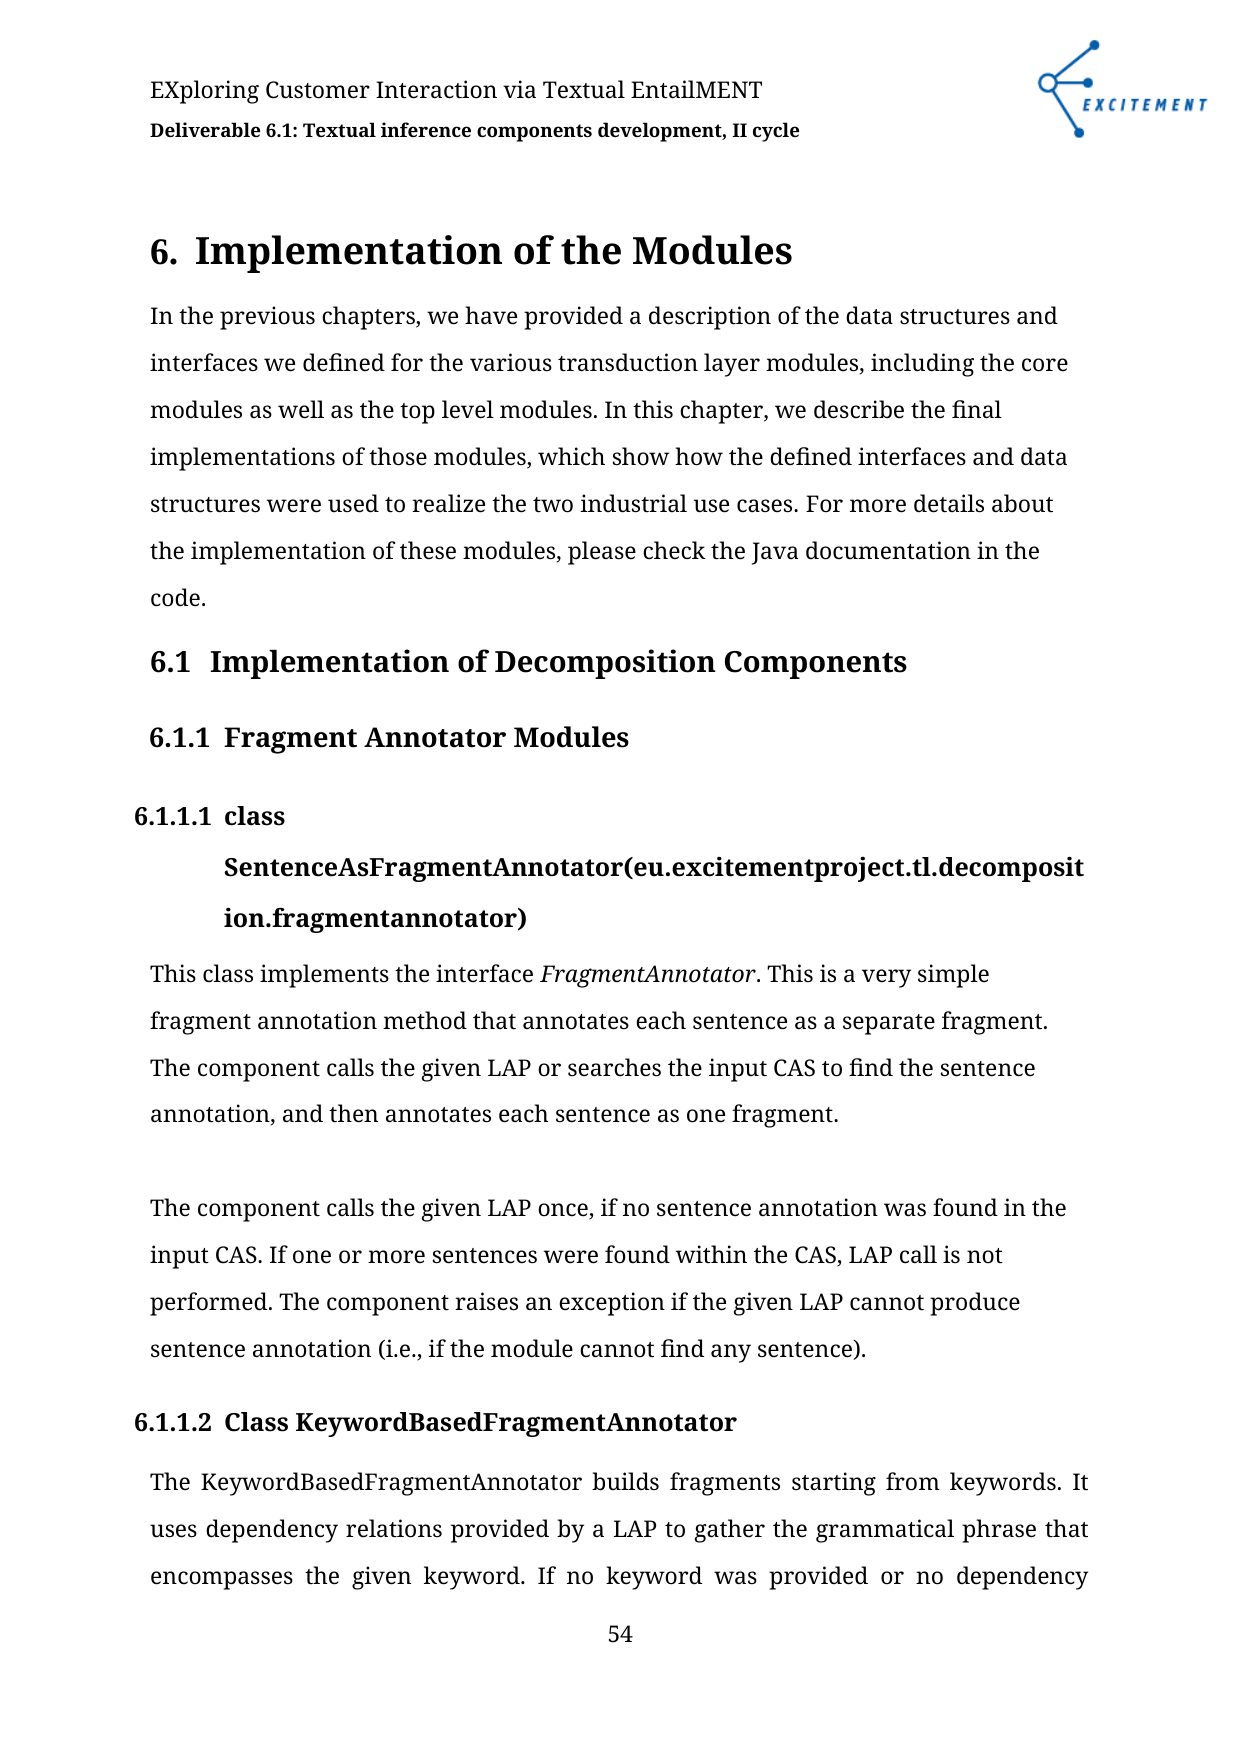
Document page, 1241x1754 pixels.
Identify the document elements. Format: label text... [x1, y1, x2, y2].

subtitle Implementation of Decomposition Components [150, 641, 1090, 681]
text This class implements the interface FragmentAnnotator. This is a very simple fragment annotation method that annotates each sentence as a separate fragment. The component calls the given LAP or searches the input CAS to find the sentence annotation, and then annotates each sentence as one fragment. [150, 958, 1090, 1130]
subtitle class SentenceAsFragmentAnnotator(eu.excitementproject.tl.decomposition.fragmentannotator) [134, 798, 1090, 934]
picture [1028, 29, 1212, 152]
subtitle Implementation of the Modules [150, 224, 1090, 275]
subtitle Class KeywordBasedFragmentAnnotator [134, 1405, 1090, 1439]
text The component calls the given LAP once, if no sentence annotation was found in the input CAS. If one or more sentences were found within the CAS, LAP call is not performed. The component raises an exception if the given LAP cannot produce sentence annotation (i.e., if the module cannot find any sentence). [150, 1192, 1090, 1364]
text In the previous chapters, we have provided a description of the data structures and interfaces we defined for the various transduction layer modules, including the core modules as well as the top level modules. In this chapter, we describe the final implementations of those modules, which show how the defined interfaces and data structures were used to realize the two industrial use cases. [150, 300, 1090, 613]
subtitle Fragment Annotator Modules [149, 718, 1090, 755]
